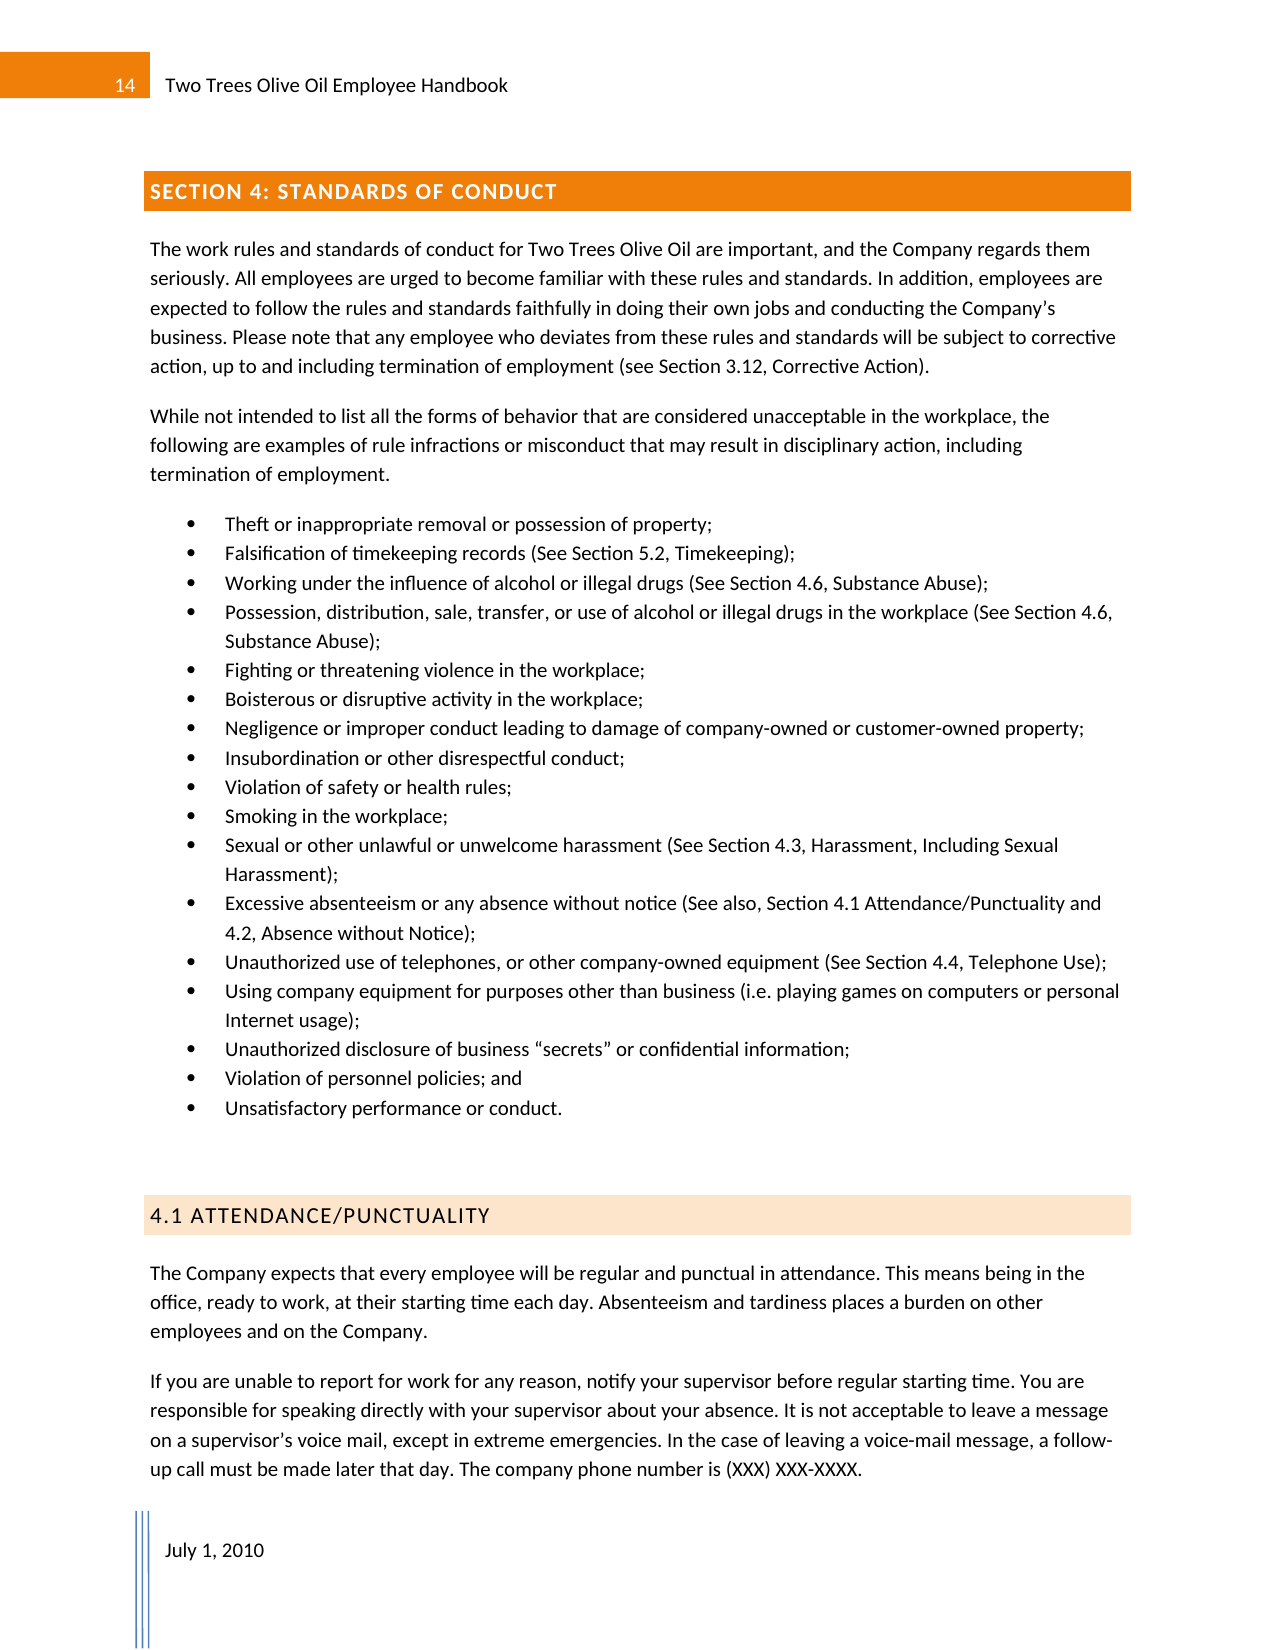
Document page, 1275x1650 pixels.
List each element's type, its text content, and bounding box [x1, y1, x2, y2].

list Excessive absenteeism or any absence without notice (See also, Section 4.1 Attendance/Punctuality and 4.2, Absence without Notice); [187, 891, 1125, 945]
list Working under the influence of alcohol or illegal drugs (See Section 4.6, Substance Abuse); [187, 570, 1125, 595]
list Violation of personnel policies; and [187, 1066, 1125, 1091]
list Unauthorized disclosure of business “secrets” or confidential information; [187, 1036, 1125, 1062]
list Smoking in the workplace; [187, 803, 1125, 828]
list Boisterous or disruptive activity in the workplace; [187, 686, 1125, 712]
list Unauthorized use of telephones, or other company-owned equipment (See Section 4.4, Telephone Use); [187, 949, 1125, 974]
list Theft or inappropriate removal or possession of property; [187, 511, 1125, 537]
list Violation of safety or health rules; [187, 774, 1125, 799]
list Falsification of timekeeping records (See Section 5.2, Timekeeping); [187, 541, 1125, 566]
text While not intended to list all the forms of behavior that are considered unacceptable in the workplace, the following are examples of rule infractions or misconduct that may result in disciplinary action, including termination of employment. [150, 403, 1125, 487]
list Negligence or improper conduct leading to damage of company-owned or customer-owned property; [187, 716, 1125, 741]
text If you are unable to report for work for any reason, notify your supervisor before regular starting time. You are responsible for speaking directly with your supervisor about your absence. It is not acceptable to leave a message on a supervisor’s voice mail, except in extreme emergencies. In the case of leaving a voice-mail message, a follow-up call must be made later that day. The company phone number is (XXX) XXX-XXXX. [150, 1368, 1125, 1481]
list Insubordination or other disrespectful conduct; [187, 745, 1125, 770]
list Using company equipment for purposes other than business (i.e. playing games on computers or personal Internet usage); [187, 978, 1125, 1033]
list Possession, distribution, sale, transfer, or use of alcohol or illegal drugs in the workplace (See Section 4.6, Substance Abuse); [187, 599, 1125, 653]
text The work rules and standards of conduct for Two Trees Olive Oil are important, and the Company regards them seriously. All employees are urged to become familiar with these rules and standards. In addition, employees are expected to follow the rules and standards faithfully in doing their own jobs and conducting the Company’s business. Please note that any employee who deviates from these rules and standards will be subject to corrective action, up to and including termination of employment (see Section 3.12, Corrective Action). [150, 236, 1125, 378]
text The Company expects that every employee will be regular and punctual in attendance. This means being in the office, ready to work, at their starting time each day. Absenteeism and tardiness places a burden on other employees and on the Company. [150, 1260, 1125, 1344]
subtitle SECTION 4: STANDARDS OF CONDUCT [150, 177, 1125, 205]
list Fighting or threatening violence in the workplace; [187, 657, 1125, 683]
list Unsatisfactory performance or conduct. [187, 1095, 1125, 1120]
subtitle 4.1 ATTENDANCE/PUNCTUALITY [150, 1201, 1125, 1229]
list Sexual or other unlawful or unwelcome harassment (See Section 4.3, Harassment, Including Sexual Harassment); [187, 832, 1125, 887]
